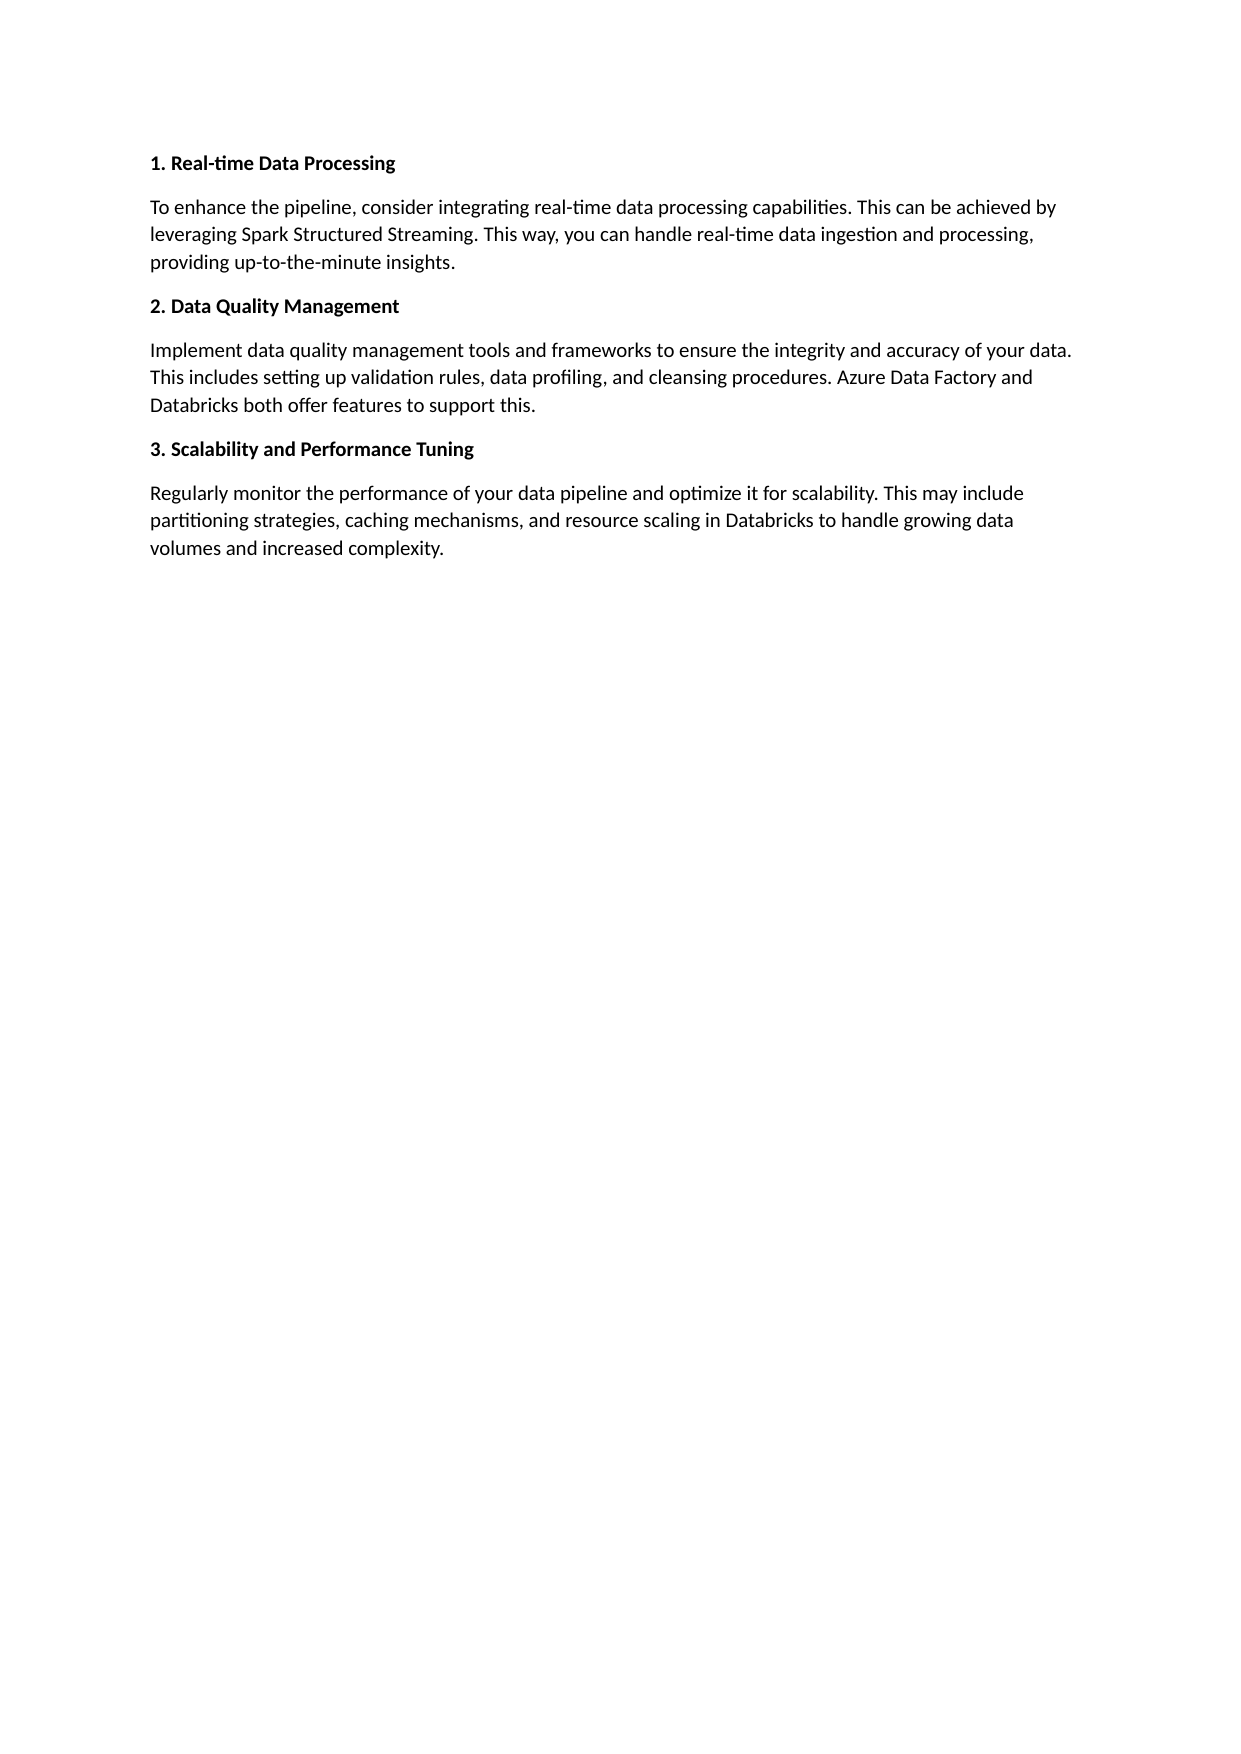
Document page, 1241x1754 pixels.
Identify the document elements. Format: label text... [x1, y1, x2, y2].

text To enhance the pipeline, consider integrating real-time data processing capabilities. This can be achieved by leveraging Spark Structured Streaming. This way, you can handle real-time data ingestion and processing, providing up-to-the-minute insights. [150, 194, 1090, 274]
text 2. Data Quality Management [150, 293, 1090, 318]
text 3. Scalability and Performance Tuning [150, 436, 1090, 461]
text 1. Real-time Data Processing [150, 150, 1090, 175]
text Regularly monitor the performance of your data pipeline and optimize it for scalability. This may include partitioning strategies, caching mechanisms, and resource scaling in Databricks to handle growing data volumes and increased complexity. [150, 480, 1090, 560]
text Implement data quality management tools and frameworks to ensure the integrity and accuracy of your data. This includes setting up validation rules, data profiling, and cleansing procedures. Azure Data Factory and Databricks both offer features to support this. [150, 337, 1090, 417]
